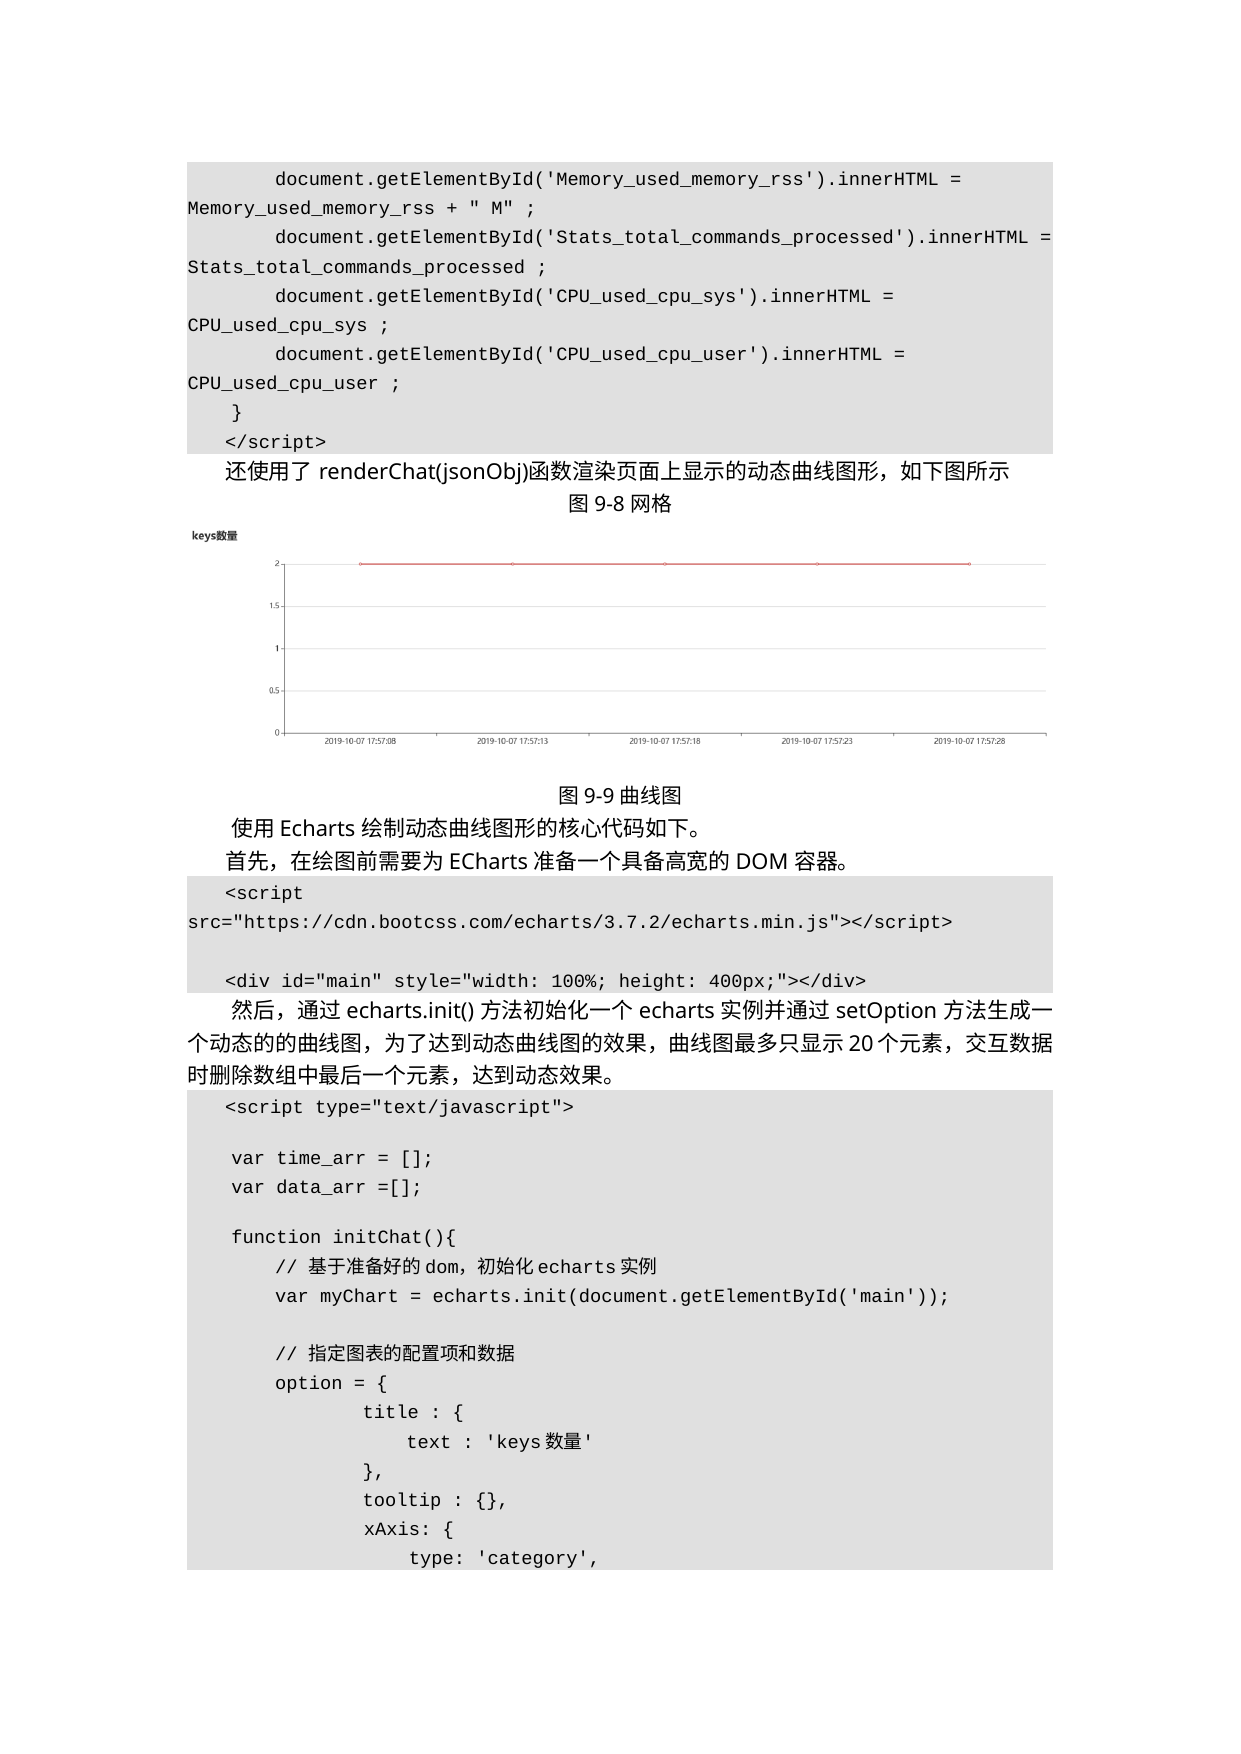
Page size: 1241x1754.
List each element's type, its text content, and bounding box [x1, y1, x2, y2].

text <div id="main" style="width: 100%; height: 400px;"></div> [187, 964, 1053, 993]
text var time_arr = []; [187, 1141, 1053, 1170]
text option = { [187, 1366, 1053, 1395]
text 使用Echarts 绘制动态曲线图形的核心代码如下。 [187, 811, 1053, 844]
text xAxis: { [187, 1512, 1053, 1541]
text </script> [187, 424, 1053, 454]
picture [187, 518, 1053, 759]
text // 基于准备好的dom，初始化echarts实例 [187, 1249, 1053, 1279]
text 首先，在绘图前需要为 ECharts 准备一个具备高宽的 DOM 容器。 [187, 844, 1053, 876]
text 然后，通过 echarts.init() 方法初始化一个 echarts 实例并通过 setOption 方法生成一个动态的的曲线图，为了达到动态曲线图的效果，曲线图最多只显示20个元素，交互数据时删除数组中最后一个元素，达到动态效果。 [187, 993, 1053, 1090]
text type: 'category', [187, 1541, 1053, 1570]
text tooltip : {}, [187, 1483, 1053, 1512]
text }, [187, 1454, 1053, 1483]
text var data_arr =[]; [187, 1170, 1053, 1199]
text document.getElementById('CPU_used_cpu_user').innerHTML = CPU_used_cpu_user ; [187, 337, 1053, 395]
text var myChart = echarts.init(document.getElementById('main')); [187, 1279, 1053, 1308]
text title : { [187, 1395, 1053, 1424]
text <script src="https://cdn.bootcss.com/echarts/3.7.2/echarts.min.js"></script> [187, 876, 1053, 934]
text 还使用了 renderChat(jsonObj)函数渲染页面上显示的动态曲线图形，如下图所示 [187, 454, 1053, 486]
text document.getElementById('Stats_total_commands_processed').innerHTML = Stats_total_commands_processed ; [187, 220, 1053, 279]
text function initChat(){ [187, 1220, 1053, 1249]
text // 指定图表的配置项和数据 [187, 1337, 1053, 1366]
text document.getElementById('CPU_used_cpu_sys').innerHTML = CPU_used_cpu_sys ; [187, 279, 1053, 337]
text <script type="text/javascript"> [187, 1090, 1053, 1119]
text document.getElementById('Memory_used_memory_rss').innerHTML = Memory_used_memory_rss + " M" ; [187, 162, 1053, 220]
text text : 'keys数量' [187, 1424, 1053, 1454]
text } [187, 395, 1053, 424]
